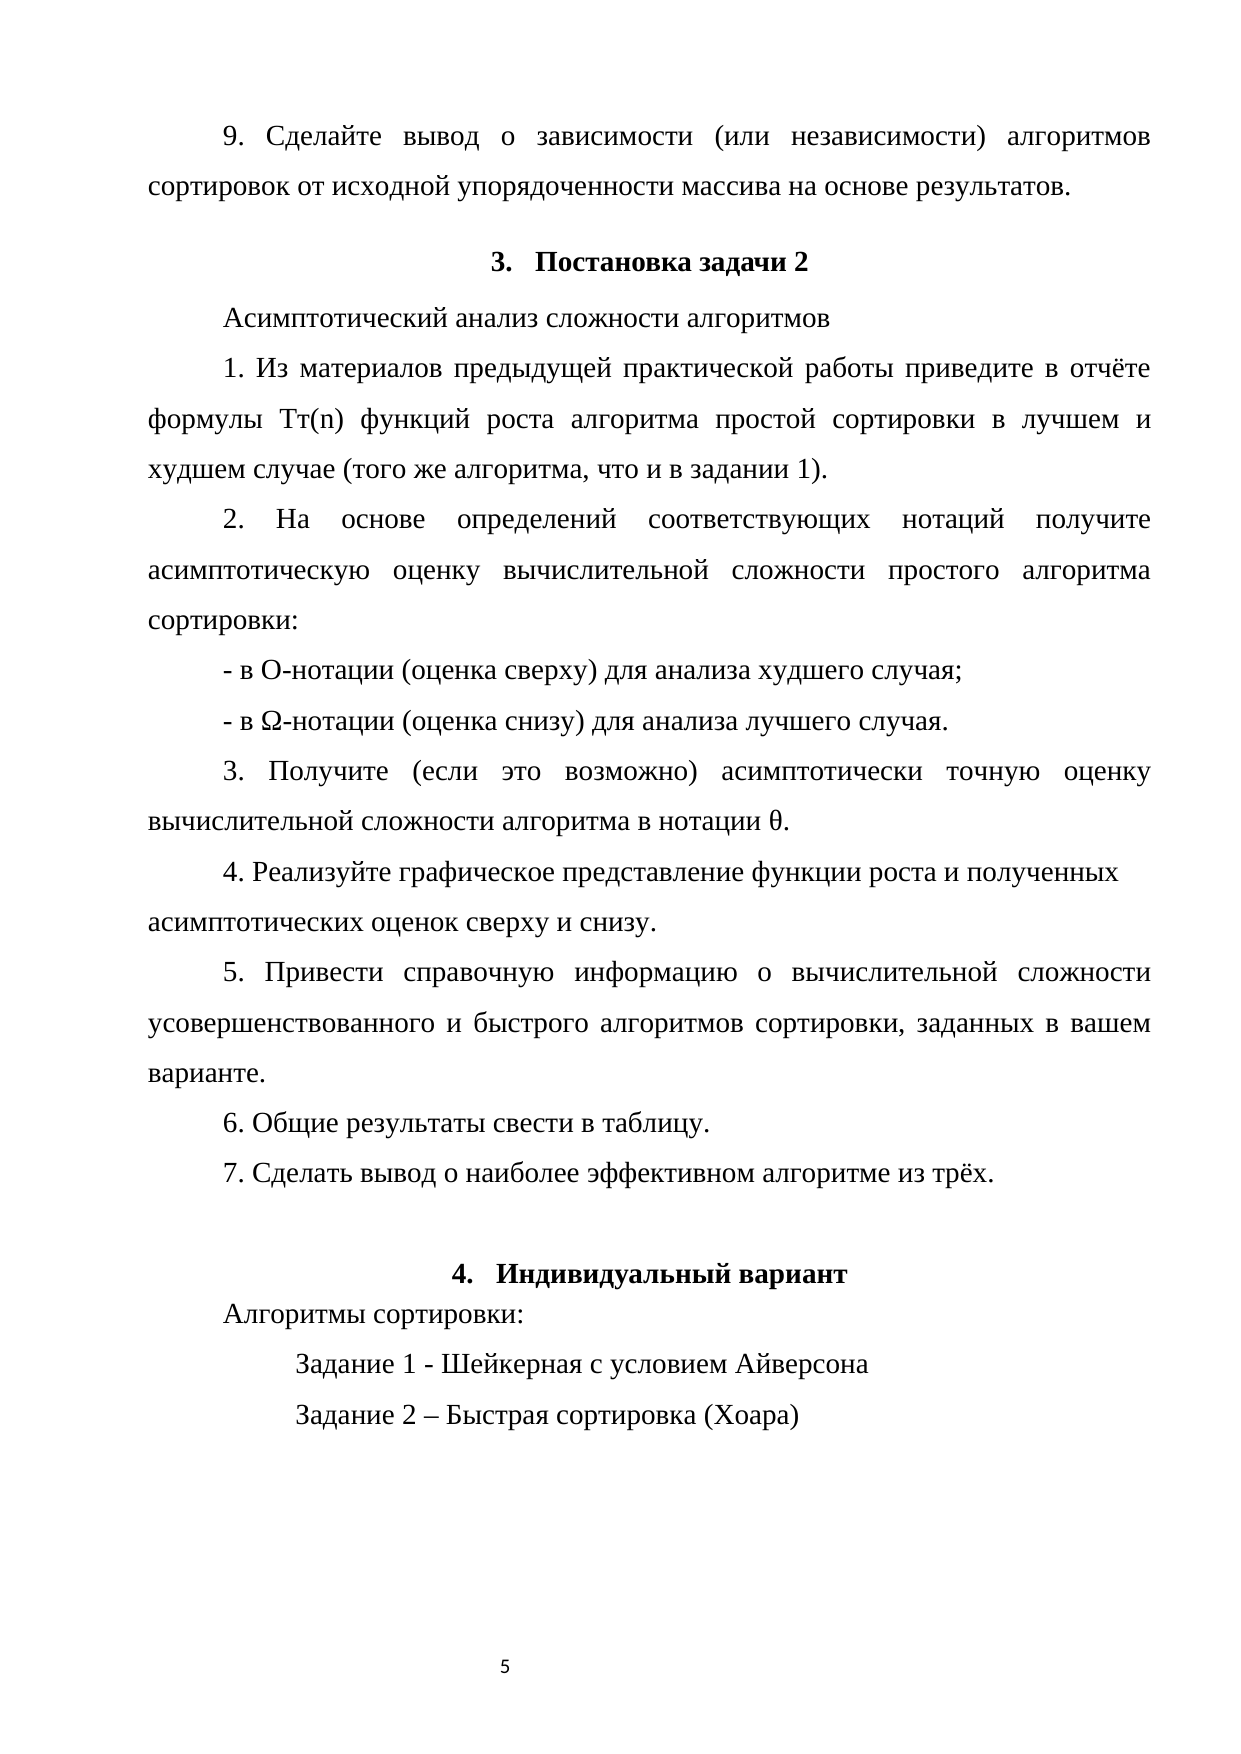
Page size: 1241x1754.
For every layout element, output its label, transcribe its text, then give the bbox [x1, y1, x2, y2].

text 3. Получите (если это возможно) асимптотически точную оценку вычислительной сложности алгоритма в нотации θ. [148, 753, 1152, 837]
list Индивидуальный вариант [148, 1256, 1152, 1290]
text Задание 1 - Шейкерная с условием Айверсона [148, 1346, 1152, 1380]
text асимптотических оценок сверху и снизу. [148, 904, 1171, 938]
text 4. Реализуйте графическое представление функции роста и полученных [148, 854, 1152, 887]
text 5. Привести справочную информацию о вычислительной сложности усовершенствованного и быстрого алгоритмов сортировки, заданных в вашем варианте. [148, 954, 1152, 1088]
text 7. Сделать вывод о наиболее эффективном алгоритме из трёх. [148, 1156, 1152, 1189]
text Алгоритмы сортировки: [148, 1296, 1152, 1330]
list Постановка задачи 2 [148, 244, 1152, 277]
text 9. Сделайте вывод о зависимости (или независимости) алгоритмов сортировок от исходной упорядоченности массива на основе результатов. [148, 118, 1152, 202]
text 2. На основе определений соответствующих нотаций получите асимптотическую оценку вычислительной сложности простого алгоритма сортировки: [148, 502, 1152, 636]
text 6. Общие результаты свести в таблицу. [148, 1105, 1152, 1139]
text Задание 2 – Быстрая сортировка (Хоара) [221, 1397, 1171, 1430]
text - в О-нотации (оценка сверху) для анализа худшего случая; [148, 652, 1152, 686]
text 1. Из материалов предыдущей практической работы приведите в отчёте формулы Тт(n) функций роста алгоритма простой сортировки в лучшем и худшем случае (того же алгоритма, что и в задании 1). [148, 351, 1152, 485]
text - в Ω-нотации (оценка снизу) для анализа лучшего случая. [148, 703, 1152, 736]
text Асимптотический анализ сложности алгоритмов [148, 300, 1152, 334]
